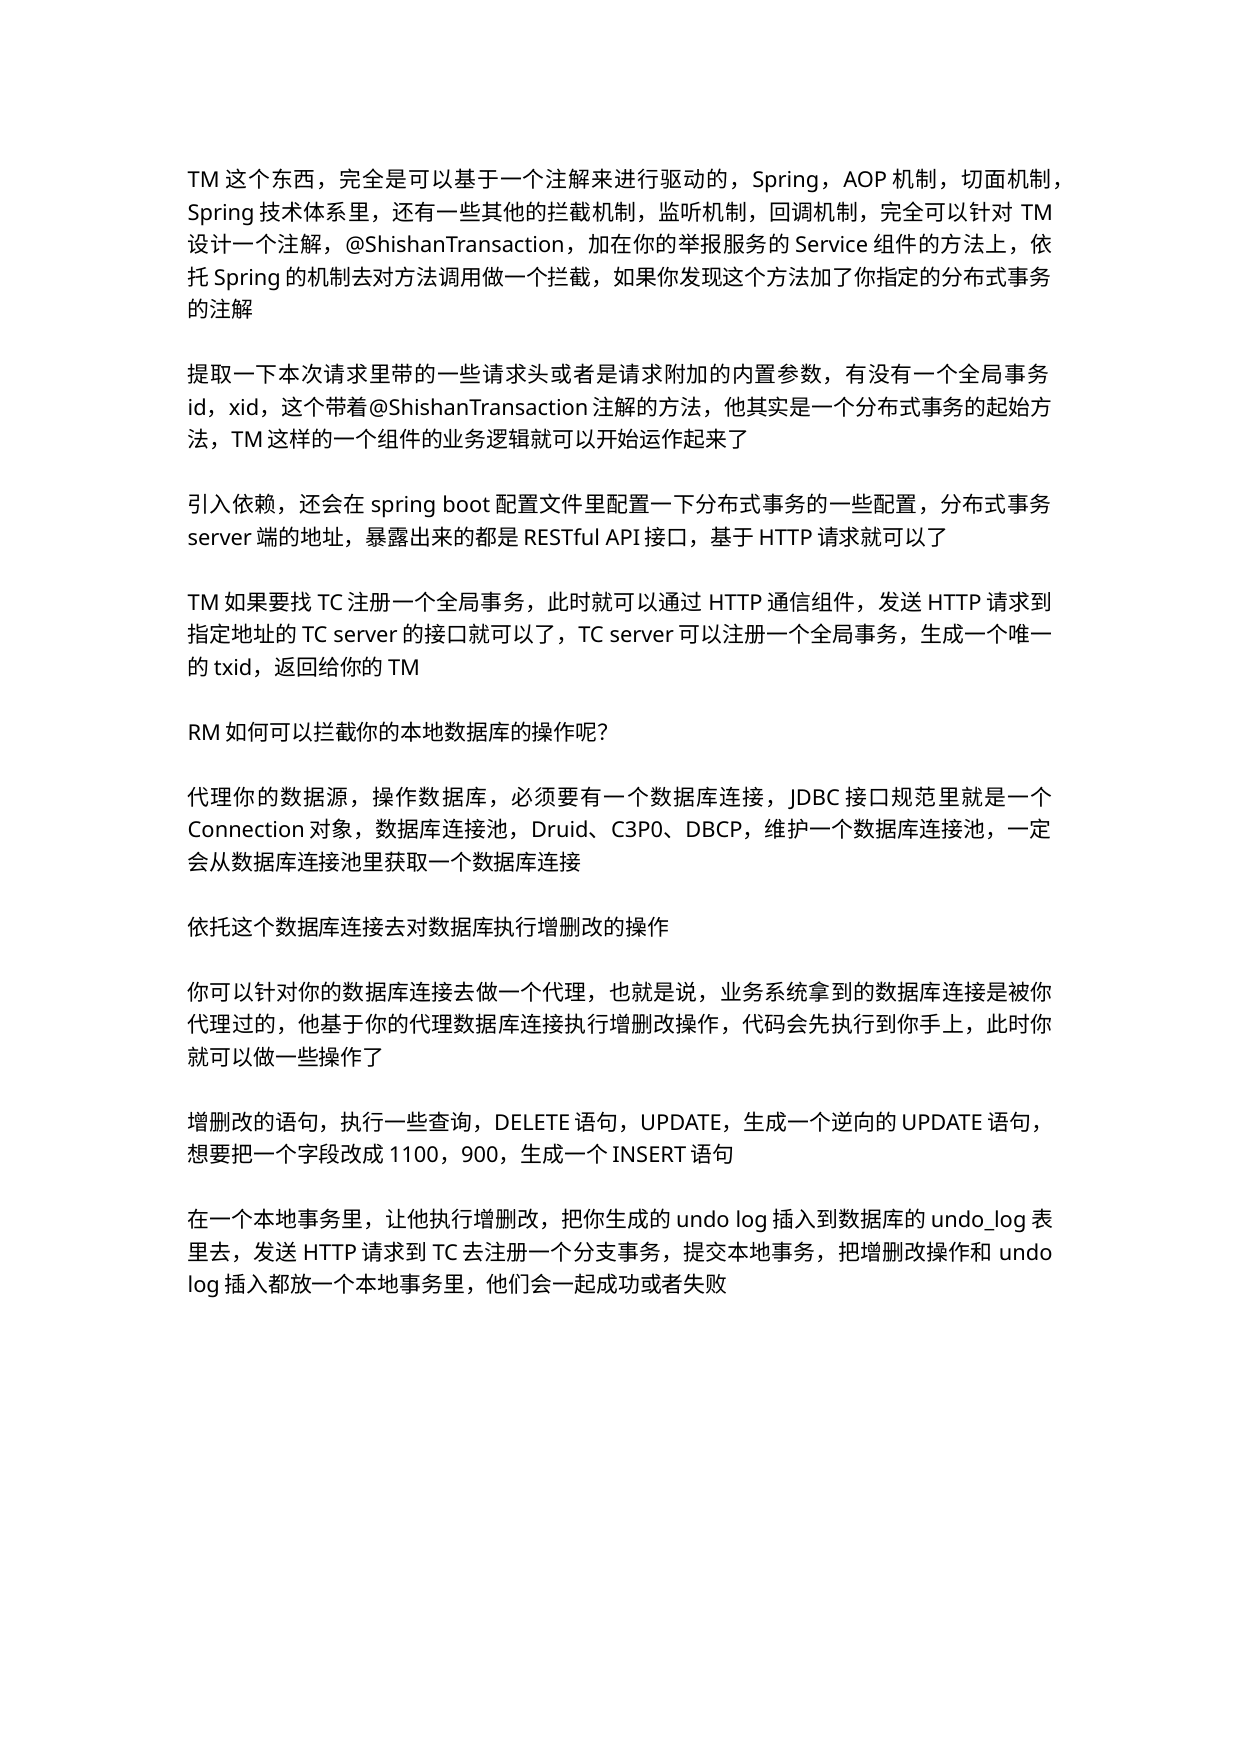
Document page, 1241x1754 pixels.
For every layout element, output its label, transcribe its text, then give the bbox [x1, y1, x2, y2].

text 依托这个数据库连接去对数据库执行增删改的操作 [187, 909, 1053, 942]
text 你可以针对你的数据库连接去做一个代理，也就是说，业务系统拿到的数据库连接是被你代理过的，他基于你的代理数据库连接执行增删改操作，代码会先执行到你手上，此时你就可以做一些操作了 [187, 974, 1053, 1072]
text 引入依赖，还会在spring boot配置文件里配置一下分布式事务的一些配置，分布式事务server端的地址，暴露出来的都是RESTful API接口，基于HTTP请求就可以了 [187, 487, 1053, 552]
text 在一个本地事务里，让他执行增删改，把你生成的undo log插入到数据库的undo_log表里去，发送HTTP请求到TC去注册一个分支事务，提交本地事务，把增删改操作和undo log插入都放一个本地事务里，他们会一起成功或者失败 [187, 1202, 1053, 1299]
text RM如何可以拦截你的本地数据库的操作呢？ [187, 714, 1053, 747]
text TM这个东西，完全是可以基于一个注解来进行驱动的，Spring，AOP机制，切面机制，Spring技术体系里，还有一些其他的拦截机制，监听机制，回调机制，完全可以针对TM设计一个注解，@ShishanTransaction，加在你的举报服务的Service组件的方法上，依托Spring的机制去对方法调用做一个拦截，如果你发现这个方法加了你指定的分布式事务的注解 [187, 162, 1053, 324]
text 代理你的数据源，操作数据库，必须要有一个数据库连接，JDBC接口规范里就是一个Connection对象，数据库连接池，Druid、C3P0、DBCP，维护一个数据库连接池，一定会从数据库连接池里获取一个数据库连接 [187, 779, 1053, 877]
text TM如果要找TC注册一个全局事务，此时就可以通过HTTP通信组件，发送HTTP请求到指定地址的TC server的接口就可以了，TC server可以注册一个全局事务，生成一个唯一的txid，返回给你的TM [187, 584, 1053, 682]
text 增删改的语句，执行一些查询，DELETE语句，UPDATE，生成一个逆向的UPDATE语句，想要把一个字段改成1100，900，生成一个INSERT语句 [187, 1104, 1053, 1169]
text 提取一下本次请求里带的一些请求头或者是请求附加的内置参数，有没有一个全局事务id，xid，这个带着@ShishanTransaction注解的方法，他其实是一个分布式事务的起始方法，TM这样的一个组件的业务逻辑就可以开始运作起来了 [187, 357, 1053, 454]
